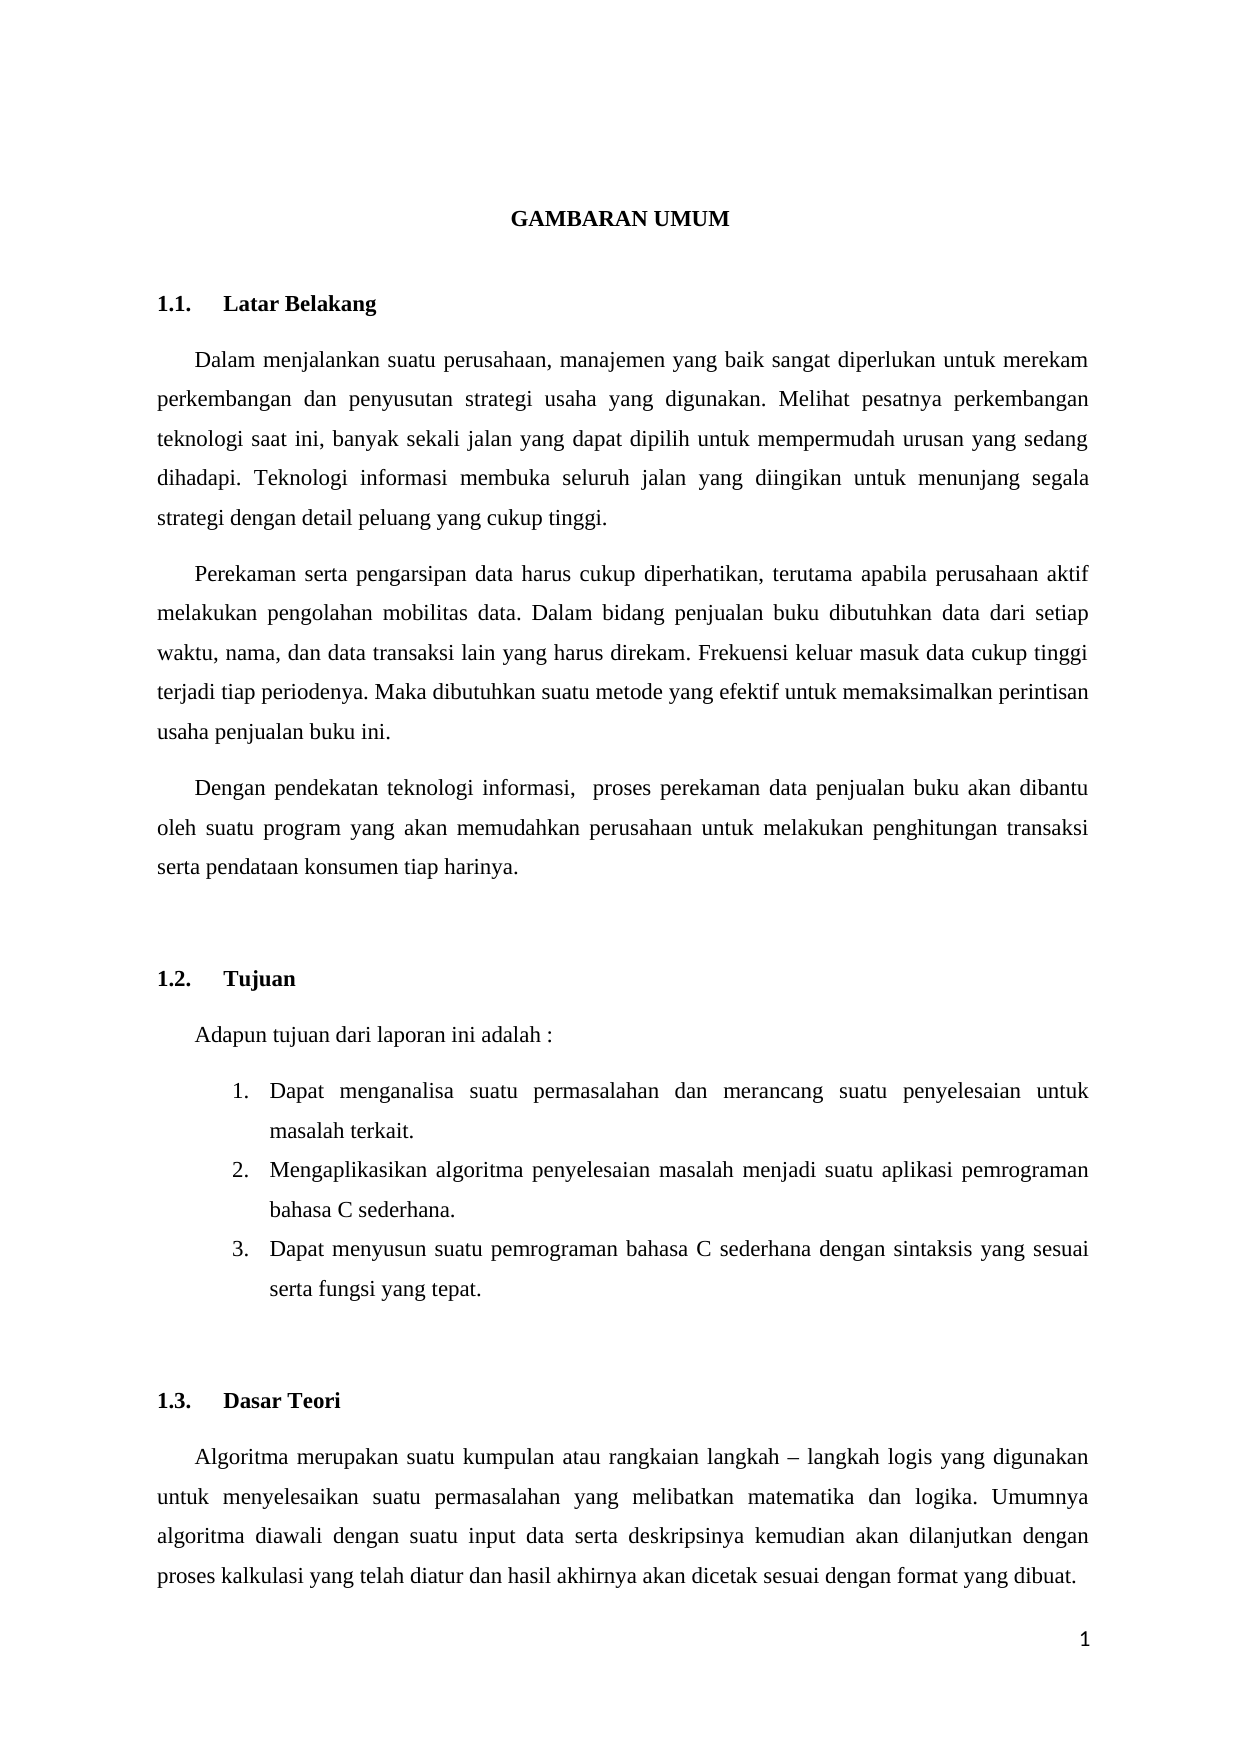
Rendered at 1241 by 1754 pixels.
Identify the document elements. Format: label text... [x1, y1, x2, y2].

text Adapun tujuan dari laporan ini adalah : [157, 1021, 1090, 1048]
list Dasar Teori [157, 1387, 1090, 1414]
text Perekaman serta pengarsipan data harus cukup diperhatikan, terutama apabila perusahaan aktif melakukan pengolahan mobilitas data. Dalam bidang penjualan buku dibutuhkan data dari setiap waktu, nama, dan data transaksi lain yang harus direkam. Frekuensi keluar masuk data cukup tinggi terjadi tiap periodenya. Maka dibutuhkan suatu metode yang efektif untuk memaksimalkan perintisan usaha penjualan buku ini. [157, 560, 1090, 744]
text Algoritma merupakan suatu kumpulan atau rangkaian langkah – langkah logis yang digunakan untuk menyelesaikan suatu permasalahan yang melibatkan matematika dan logika. Umumnya algoritma diawali dengan suatu input data serta deskripsinya kemudian akan dilanjutkan dengan proses kalkulasi yang telah diatur dan hasil akhirnya akan dicetak sesuai dengan format yang dibuat. [157, 1443, 1090, 1588]
list Latar Belakang [157, 290, 1090, 316]
list Mengaplikasikan algoritma penyelesaian masalah menjadi suatu aplikasi pemrograman bahasa C sederhana. [232, 1157, 1090, 1222]
list Dapat menganalisa suatu permasalahan dan merancang suatu penyelesaian untuk masalah terkait. [232, 1078, 1090, 1143]
list Dapat menyusun suatu pemrograman bahasa C sederhana dengan sintaksis yang sesuai serta fungsi yang tepat. [232, 1236, 1090, 1301]
subtitle GAMBARAN UMUM [150, 205, 1090, 232]
text Dalam menjalankan suatu perusahaan, manajemen yang baik sangat diperlukan untuk merekam perkembangan dan penyusutan strategi usaha yang digunakan. Melihat pesatnya perkembangan teknologi saat ini, banyak sekali jalan yang dapat dipilih untuk mempermudah urusan yang sedang dihadapi. Teknologi informasi membuka seluruh jalan yang diingikan untuk menunjang segala strategi dengan detail peluang yang cukup tinggi. [157, 346, 1090, 530]
list Tujuan [157, 965, 1090, 992]
text Dengan pendekatan teknologi informasi, proses perekaman data penjualan buku akan dibantu oleh suatu program yang akan memudahkan perusahaan untuk melakukan penghitungan transaksi serta pendataan konsumen tiap harinya. [157, 774, 1090, 879]
